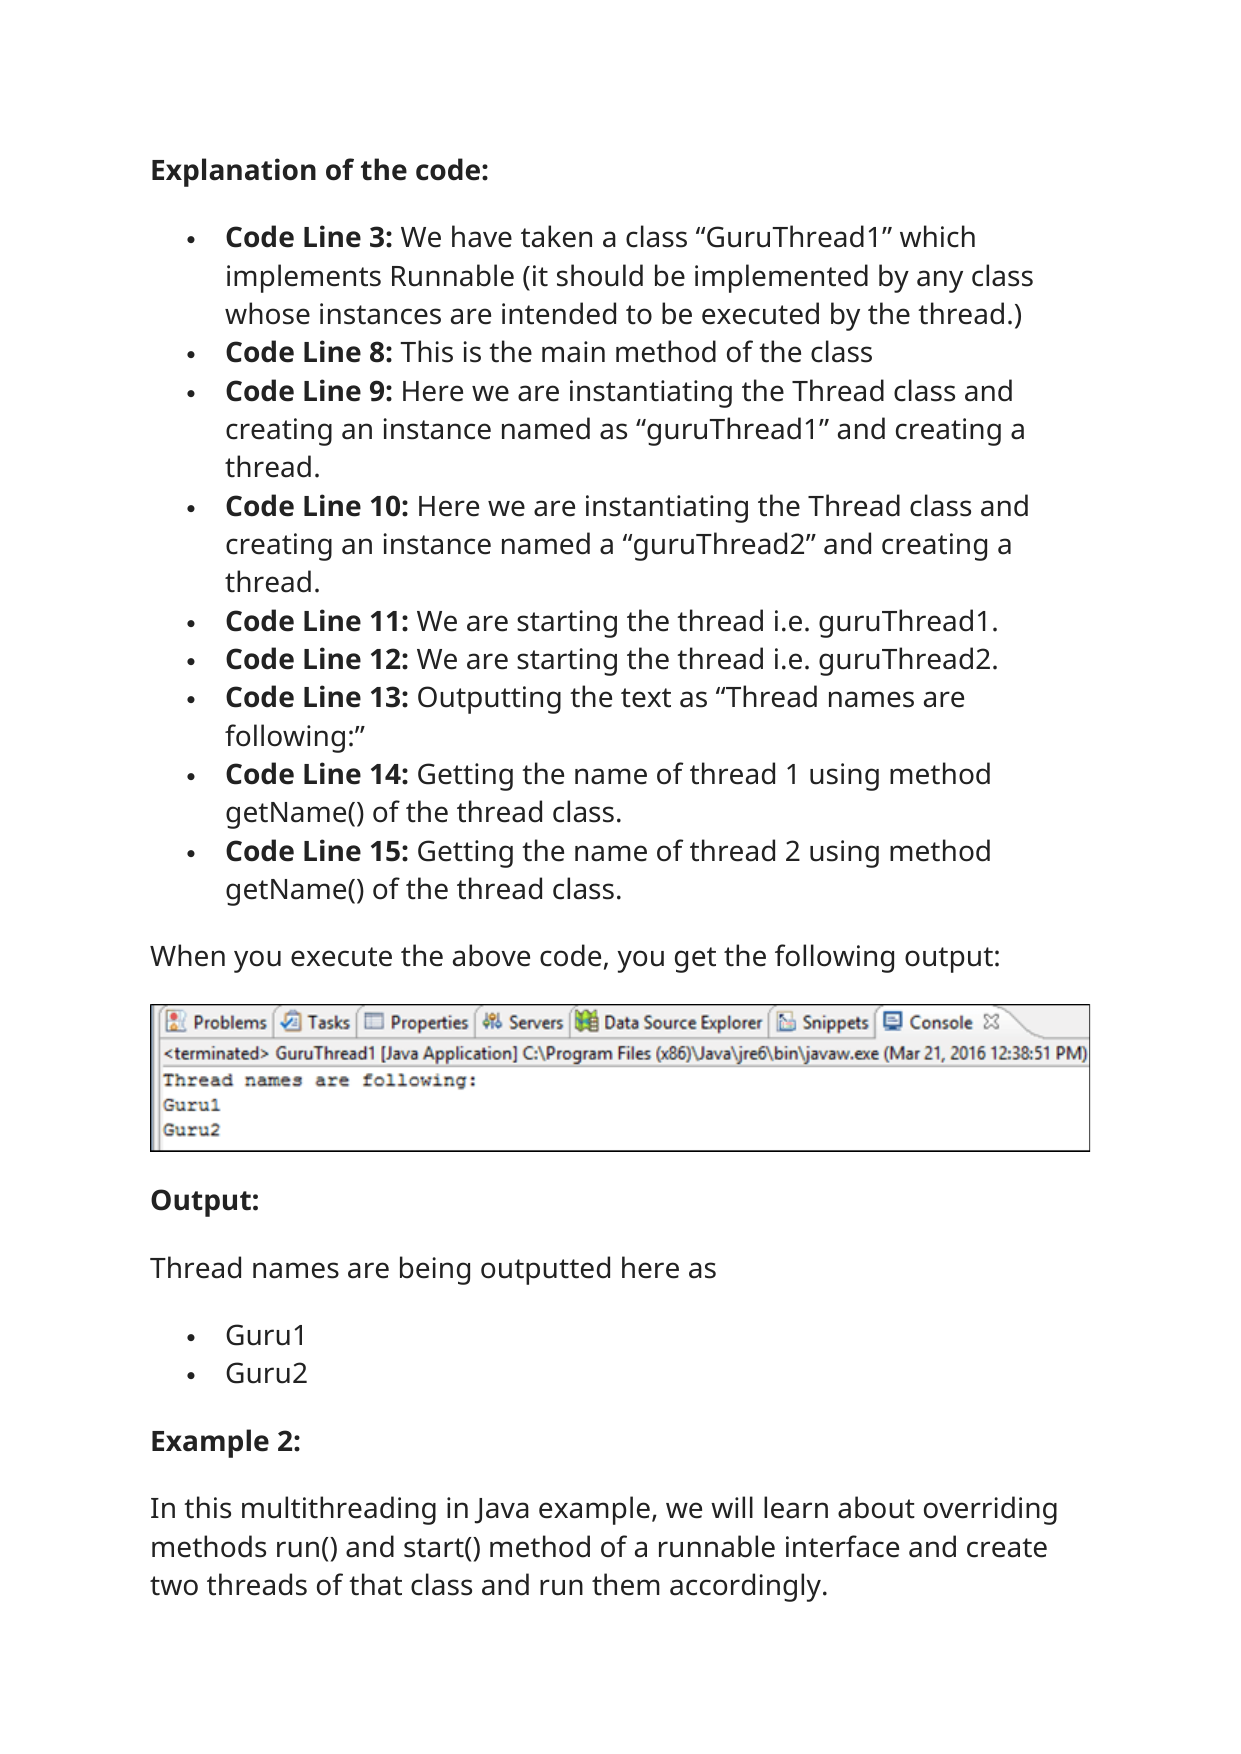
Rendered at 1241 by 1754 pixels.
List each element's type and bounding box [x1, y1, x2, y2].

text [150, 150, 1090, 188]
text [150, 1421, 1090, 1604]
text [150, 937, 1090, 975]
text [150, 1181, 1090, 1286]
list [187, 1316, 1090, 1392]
picture [150, 1004, 1091, 1152]
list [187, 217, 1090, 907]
